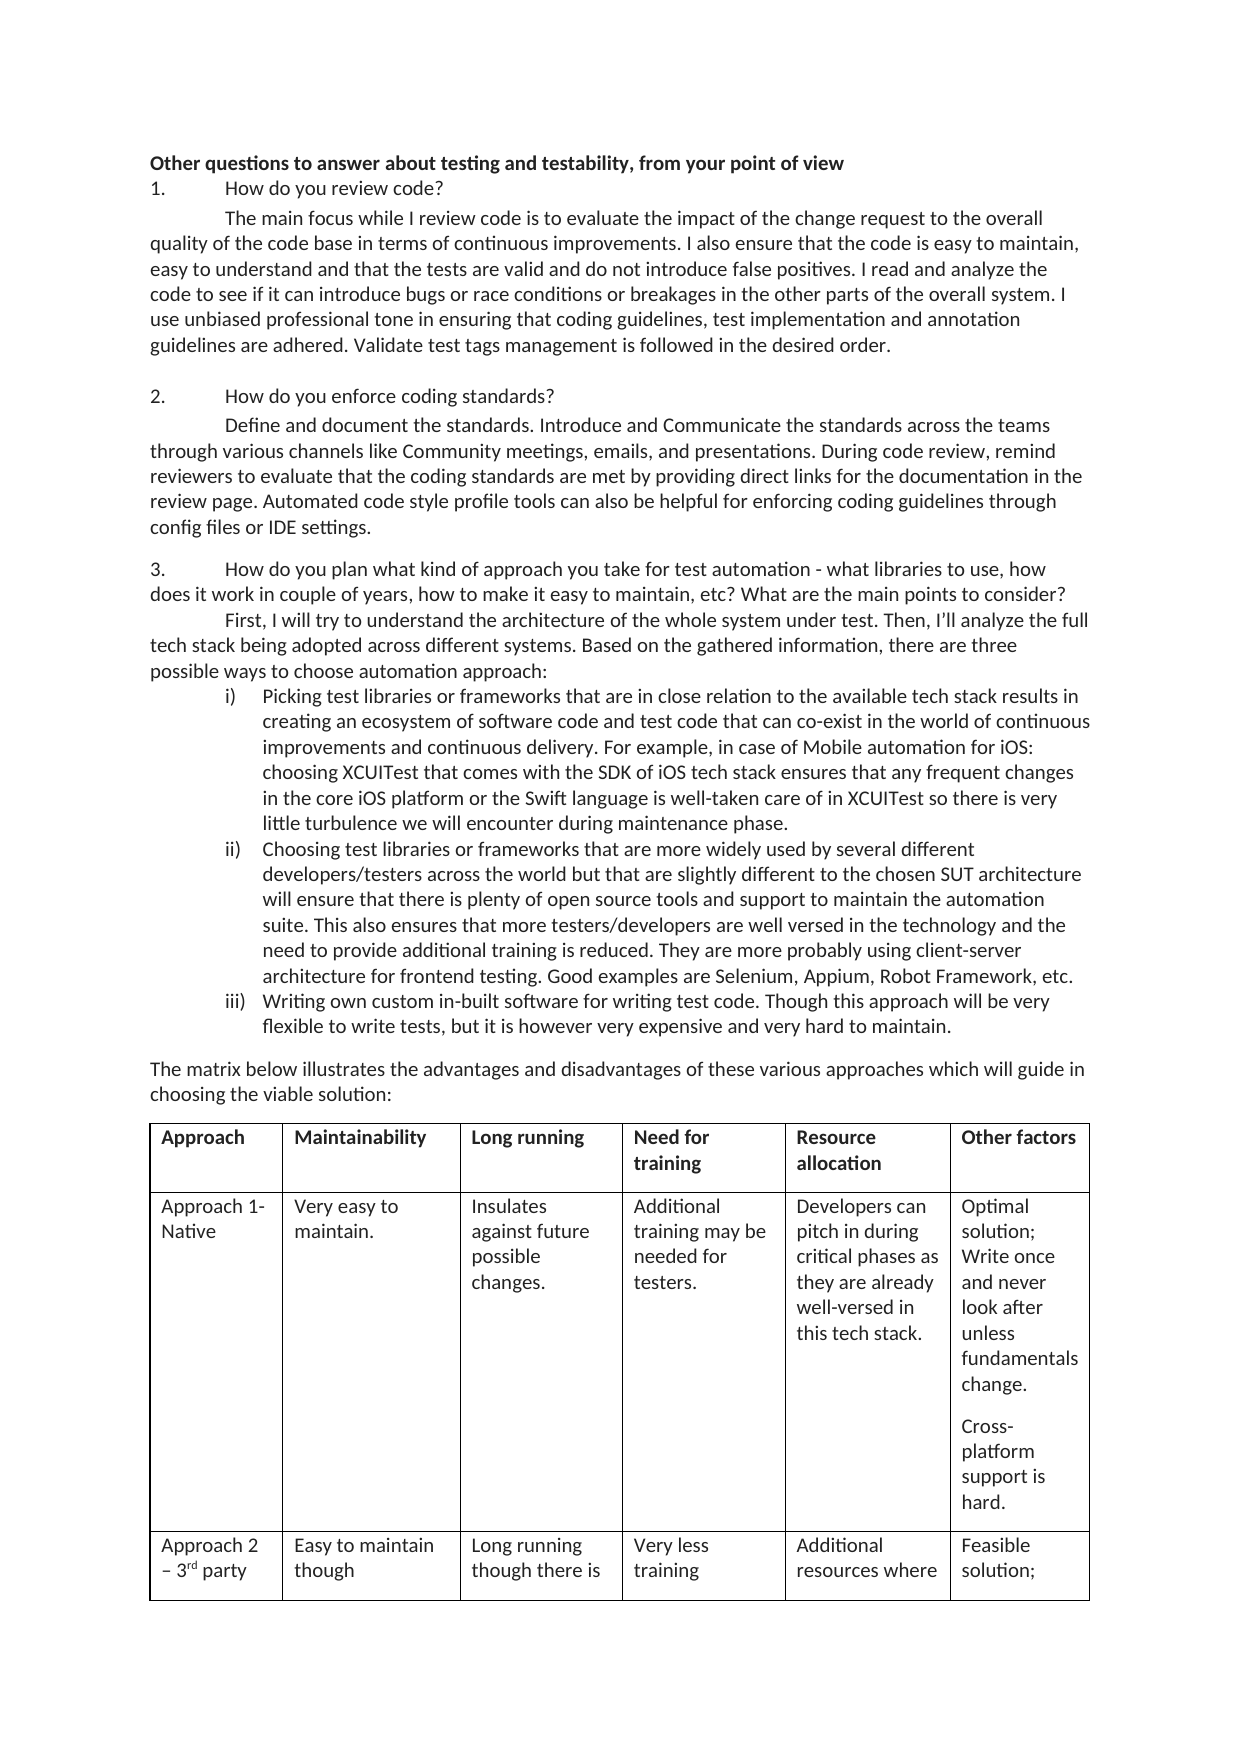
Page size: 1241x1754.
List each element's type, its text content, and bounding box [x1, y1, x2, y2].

table_header Other factors [951, 1124, 1089, 1192]
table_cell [151, 1532, 282, 1600]
table_header Resource allocation [786, 1124, 950, 1192]
table_header Approach [151, 1124, 282, 1192]
list How do you plan what kind of approach you take for test automation - what libraries to use, how does it work in couple of years, how to make it easy to maintain, etc? What are the main points to consider? [150, 556, 1090, 607]
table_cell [623, 1532, 785, 1600]
table_cell Insulates against future possible changes. [461, 1193, 622, 1531]
table_cell Developers can pitch in during critical phases as they are already well-versed in this tech stack. [786, 1193, 950, 1531]
list How do you review code? [150, 175, 1090, 201]
list How do you enforce coding standards? [150, 383, 1090, 408]
text The matrix below illustrates the advantages and disadvantages of these various approaches which will guide in choosing the viable solution: [150, 1056, 1090, 1107]
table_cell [786, 1532, 950, 1600]
table_cell Optimal solution; Write once and never look after unless fundamentals change. Cross-platform support is hard. [951, 1193, 1089, 1531]
text Define and document the standards. Introduce and Communicate the standards across the teams through various channels like Community meetings, emails, and presentations. During code review, remind reviewers to evaluate that the coding standards are met by providing direct links for the documentation in the review page. Automated code style profile tools can also be helpful for enforcing coding guidelines through config files or IDE settings. [150, 412, 1090, 539]
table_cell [283, 1532, 460, 1600]
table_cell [461, 1532, 622, 1600]
table_cell Very easy to maintain. [283, 1193, 460, 1531]
text The main focus while I review code is to evaluate the impact of the change request to the overall quality of the code base in terms of continuous improvements. I also ensure that the code is easy to maintain, easy to understand and that the tests are valid and do not introduce false positives. I read and analyze the code to see if it can introduce bugs or race conditions or breakages in the other parts of the overall system. I use unbiased professional tone in ensuring that coding guidelines, test implementation and annotation guidelines are adhered. Validate test tags management is followed in the desired order. [150, 205, 1090, 357]
text Other questions to answer about testing and testability, from your point of view [150, 150, 1090, 175]
table_header Maintainability [283, 1124, 460, 1192]
table_header Need for training [623, 1124, 785, 1192]
table_cell Approach 1- Native [151, 1193, 282, 1531]
list First, I will try to understand the architecture of the whole system under test. Then, I’ll analyze the full tech stack being adopted across different systems. Based on the gathered information, there are three possible ways to choose automation approach: [150, 607, 1090, 683]
table_header Long running [461, 1124, 622, 1192]
list Writing own custom in-built software for writing test code. Though this approach will be very flexible to write tests, but it is however very expensive and very hard to maintain. [225, 988, 1090, 1039]
list Choosing test libraries or frameworks that are more widely used by several different developers/testers across the world but that are slightly different to the chosen SUT architecture will ensure that there is plenty of open source tools and support to maintain the automation suite. This also ensures that more testers/developers are well versed in the technology and the need to provide additional training is reduced. They are more probably using client-server architecture for frontend testing. Good examples are Selenium, Appium, Robot Framework, etc. [225, 836, 1090, 988]
list Picking test libraries or frameworks that are in close relation to the available tech stack results in creating an ecosystem of software code and test code that can co-exist in the world of continuous improvements and continuous delivery. For example, in case of Mobile automation for iOS: choosing XCUITest that comes with the SDK of iOS tech stack ensures that any frequent changes in the core iOS platform or the Swift language is well-taken care of in XCUITest so there is very little turbulence we will encounter during maintenance phase. [225, 683, 1090, 836]
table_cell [951, 1532, 1089, 1600]
table_cell Additional training may be needed for testers. [623, 1193, 785, 1531]
